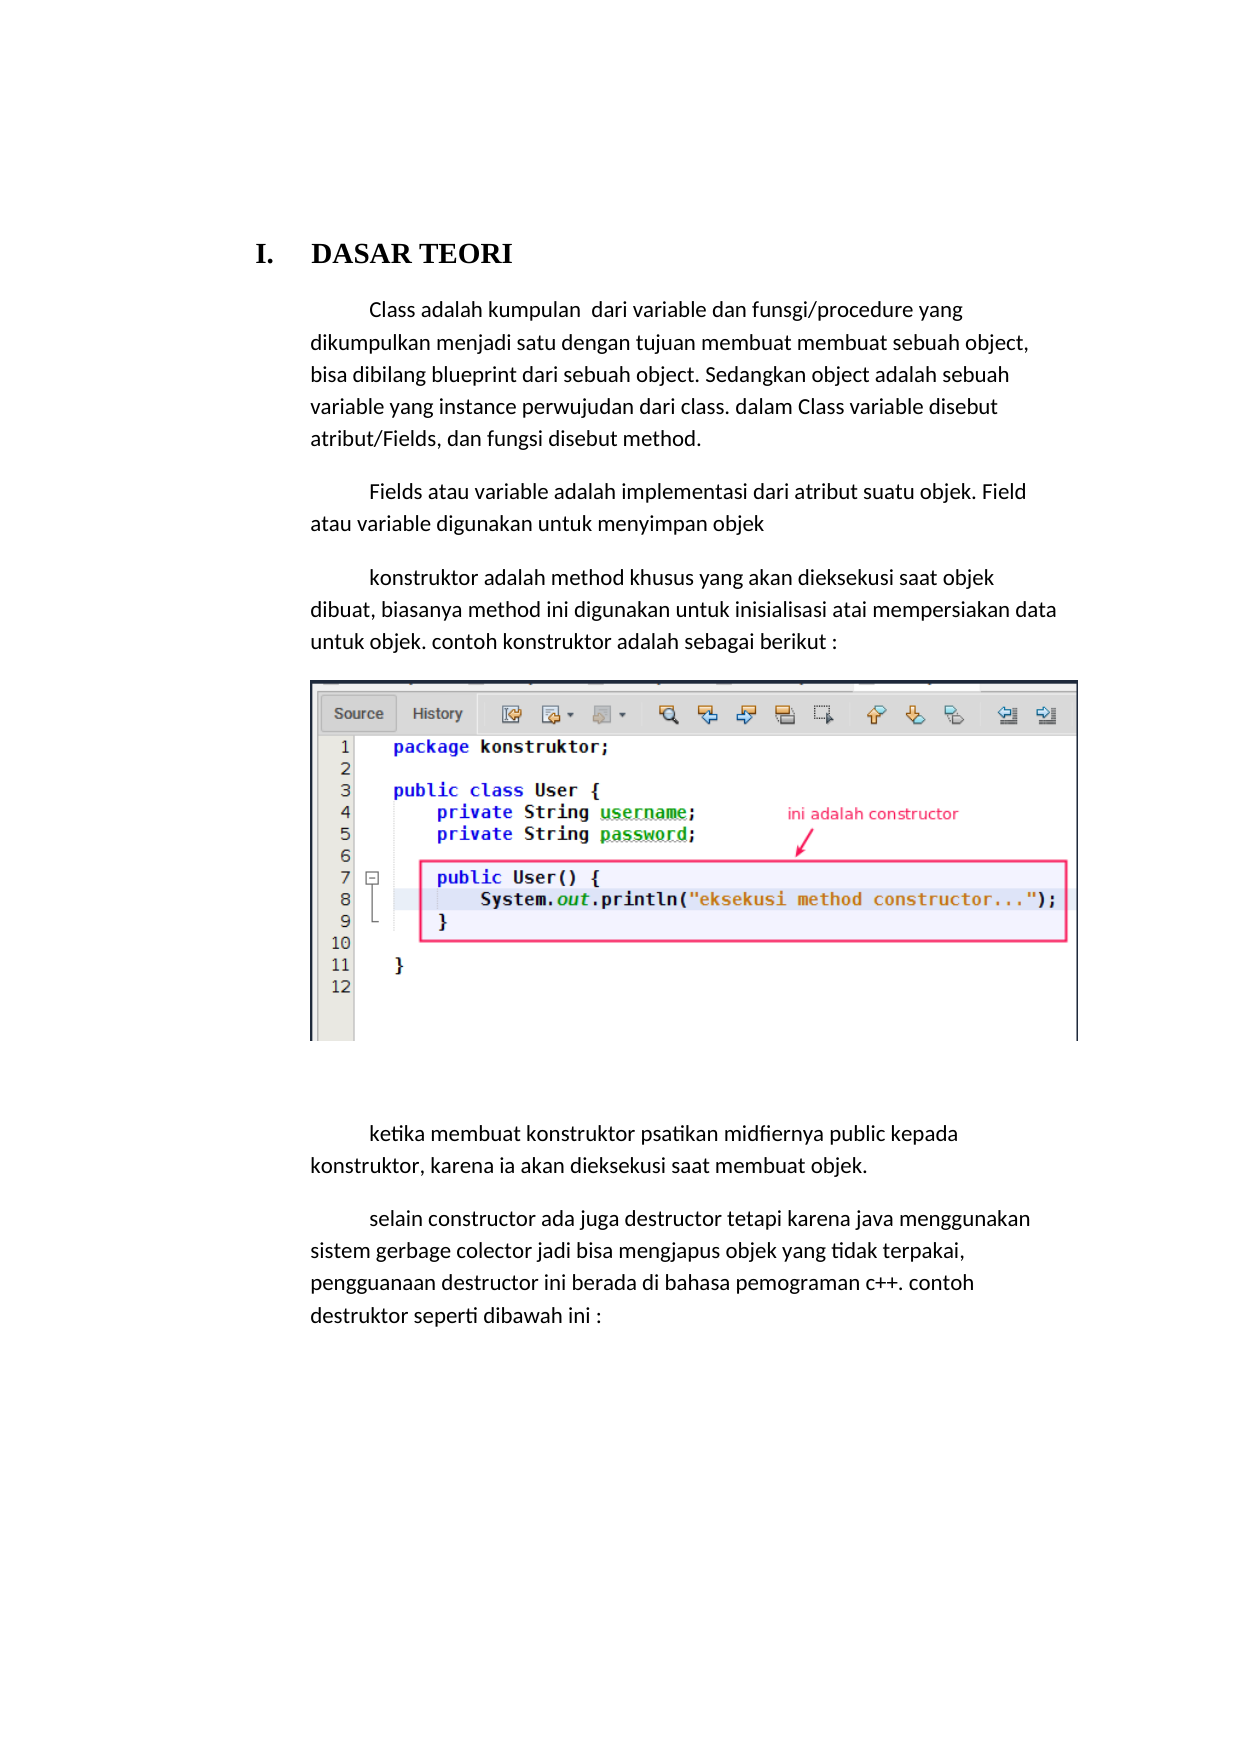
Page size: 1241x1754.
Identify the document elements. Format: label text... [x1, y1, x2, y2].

list DASAR TEORI [274, 236, 1063, 270]
text konstruktor adalah method khusus yang akan dieksekusi saat objek dibuat, biasanya method ini digunakan untuk inisialisasi atai mempersiakan data untuk objek. contoh konstruktor adalah sebagai berikut : [310, 563, 1063, 655]
text ketika membuat konstruktor psatikan midfiernya public kepada konstruktor, karena ia akan dieksekusi saat membuat objek. [310, 1119, 1063, 1179]
text Fields atau variable adalah implementasi dari atribut suatu objek. Field atau variable digunakan untuk menyimpan objek [310, 477, 1063, 538]
text Class adalah kumpulan dari variable dan funsgi/procedure yang dikumpulkan menjadi satu dengan tujuan membuat membuat sebuah object, bisa dibilang blueprint dari sebuah object. Sedangkan object adalah sebuah variable yang instance perwujudan dari class. dalam Class variable disebut atribut/Fields, dan fungsi disebut method. [310, 296, 1063, 452]
picture [310, 680, 1078, 1041]
text selain constructor ada juga destructor tetapi karena java menggunakan sistem gerbage colector jadi bisa mengjapus objek yang tidak terpakai, pengguanaan destructor ini berada di bahasa pemograman c++. contoh destruktor seperti dibawah ini : [310, 1204, 1063, 1329]
